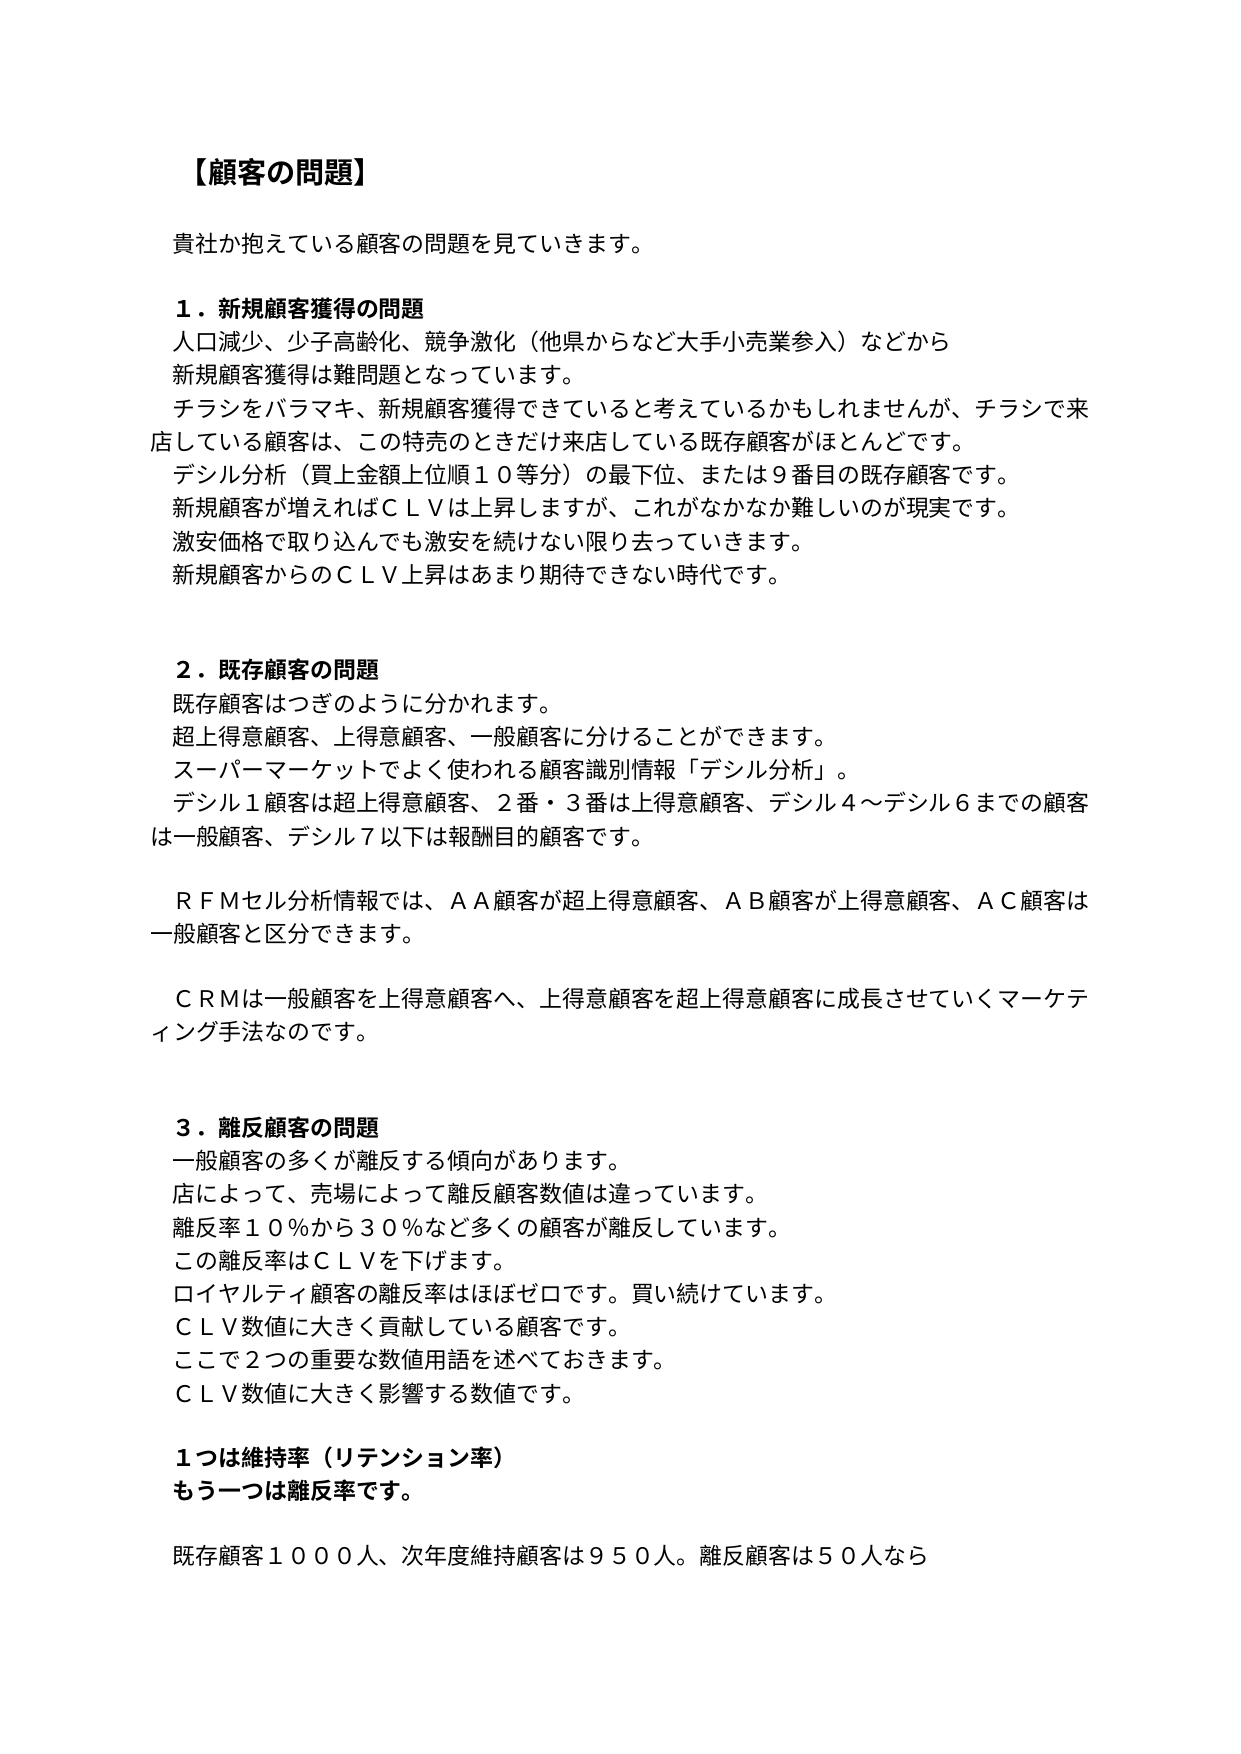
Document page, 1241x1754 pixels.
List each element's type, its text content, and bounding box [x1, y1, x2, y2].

text ＣＬＶ数値に大きく貢献している顧客です。 [150, 1309, 1090, 1342]
text 新規顧客獲得は難問題となっています。 [150, 357, 1090, 391]
text 人口減少、少子高齢化、競争激化（他県からなど大手小売業参入）などから [150, 324, 1090, 357]
text ３．離反顧客の問題 [150, 1110, 1090, 1143]
text １．新規顧客獲得の問題 [150, 291, 1090, 324]
text 新規顧客が増えればＣＬＶは上昇しますが、これがなかなか難しいのが現実です。 [150, 490, 1090, 523]
text ここで２つの重要な数値用語を述べておきます。 [150, 1342, 1090, 1376]
text １つは維持率（リテンション率） [150, 1440, 1090, 1473]
text 激安価格で取り込んでも激安を続けない限り去っていきます。 [150, 523, 1090, 557]
text 貴社か抱えている顧客の問題を見ていきます。 [150, 226, 1090, 259]
text ＣＬＶ数値に大きく影響する数値です。 [150, 1376, 1090, 1409]
text 既存顧客はつぎのように分かれます。 [150, 686, 1090, 719]
text チラシをバラマキ、新規顧客獲得できていると考えているかもしれませんが、チラシで来店している顧客は、この特売のときだけ来店している既存顧客がほとんどです。 [150, 391, 1090, 457]
text 一般顧客の多くが離反する傾向があります。 [150, 1143, 1090, 1176]
text ＲＦＭセル分析情報では、ＡＡ顧客が超上得意顧客、ＡＢ顧客が上得意顧客、ＡＣ顧客は一般顧客と区分できます。 [150, 883, 1090, 949]
text 【顧客の問題】 [150, 150, 1090, 192]
text 離反率１０％から３０％など多くの顧客が離反しています。 [150, 1209, 1090, 1243]
text 既存顧客１０００人、次年度維持顧客は９５０人。離反顧客は５０人なら [150, 1538, 1090, 1571]
text スーパーマーケットでよく使われる顧客識別情報「デシル分析」。 [150, 752, 1090, 785]
text デシル１顧客は超上得意顧客、２番・３番は上得意顧客、デシル４～デシル６までの顧客は一般顧客、デシル７以下は報酬目的顧客です。 [150, 785, 1090, 852]
text 店によって、売場によって離反顧客数値は違っています。 [150, 1176, 1090, 1209]
text もう一つは離反率です。 [150, 1473, 1090, 1506]
text 新規顧客からのＣＬＶ上昇はあまり期待できない時代です。 [150, 557, 1090, 590]
text この離反率はＣＬＶを下げます。 [150, 1243, 1090, 1276]
text ＣＲＭは一般顧客を上得意顧客へ、上得意顧客を超上得意顧客に成長させていくマーケティング手法なのです。 [150, 981, 1090, 1047]
text ２．既存顧客の問題 [150, 652, 1090, 686]
text 超上得意顧客、上得意顧客、一般顧客に分けることができます。 [150, 719, 1090, 752]
text ロイヤルティ顧客の離反率はほぼゼロです。買い続けています。 [150, 1276, 1090, 1309]
text デシル分析（買上金額上位順１０等分）の最下位、または９番目の既存顧客です。 [150, 457, 1090, 490]
